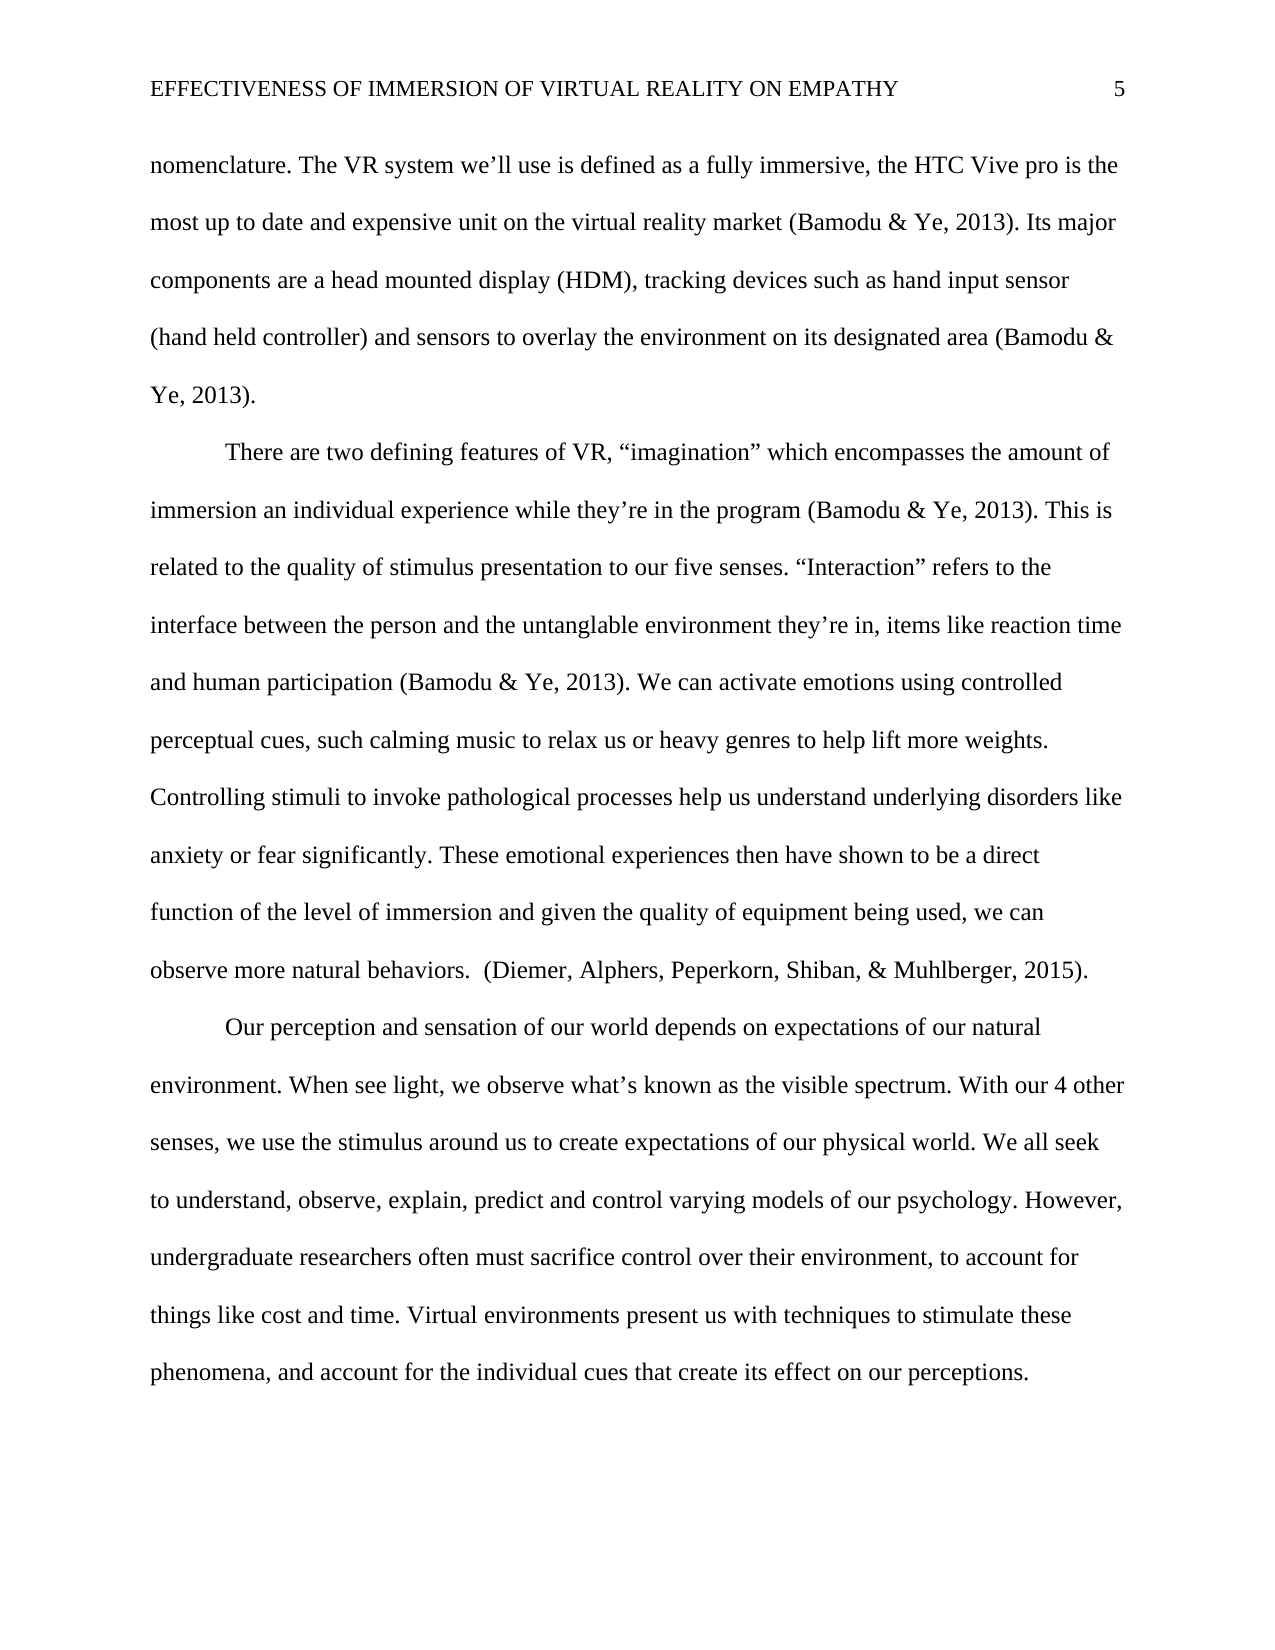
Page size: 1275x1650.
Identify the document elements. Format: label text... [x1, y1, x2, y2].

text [150, 150, 1125, 409]
text There are two defining features of VR, “imagination” which encompasses the amount of immersion an individual experience while they’re in the program. This is related to the quality of stimulus presentation to our five senses. “Interaction” refers to the interface between the person and the untanglable environment they’re in, items like reaction time and human participation. We can activate emotions using controlled perceptual cues, such calming music to relax us or heavy genres to help lift more weights. Controlling stimuli to invoke pathological processes help us understand underlying disorders like anxiety or fear significantly. These emotional experiences then have shown to be a direct function of the level of immersion and given the quality of equipment being used, we can observe more natural behaviors. . [150, 437, 1125, 984]
text Our perception and sensation of our world depends on expectations of our natural environment. When see light, we observe what’s known as the visible spectrum. With our 4 other senses, we use the stimulus around us to create expectations of our physical world. We all seek to understand, observe, explain, predict and control varying models of our psychology. However, undergraduate researchers often must sacrifice control over their environment, to account for things like cost and time. Virtual environments present us with techniques to stimulate these phenomena, and account for the individual cues that create its effect on our perceptions. [150, 1012, 1125, 1386]
